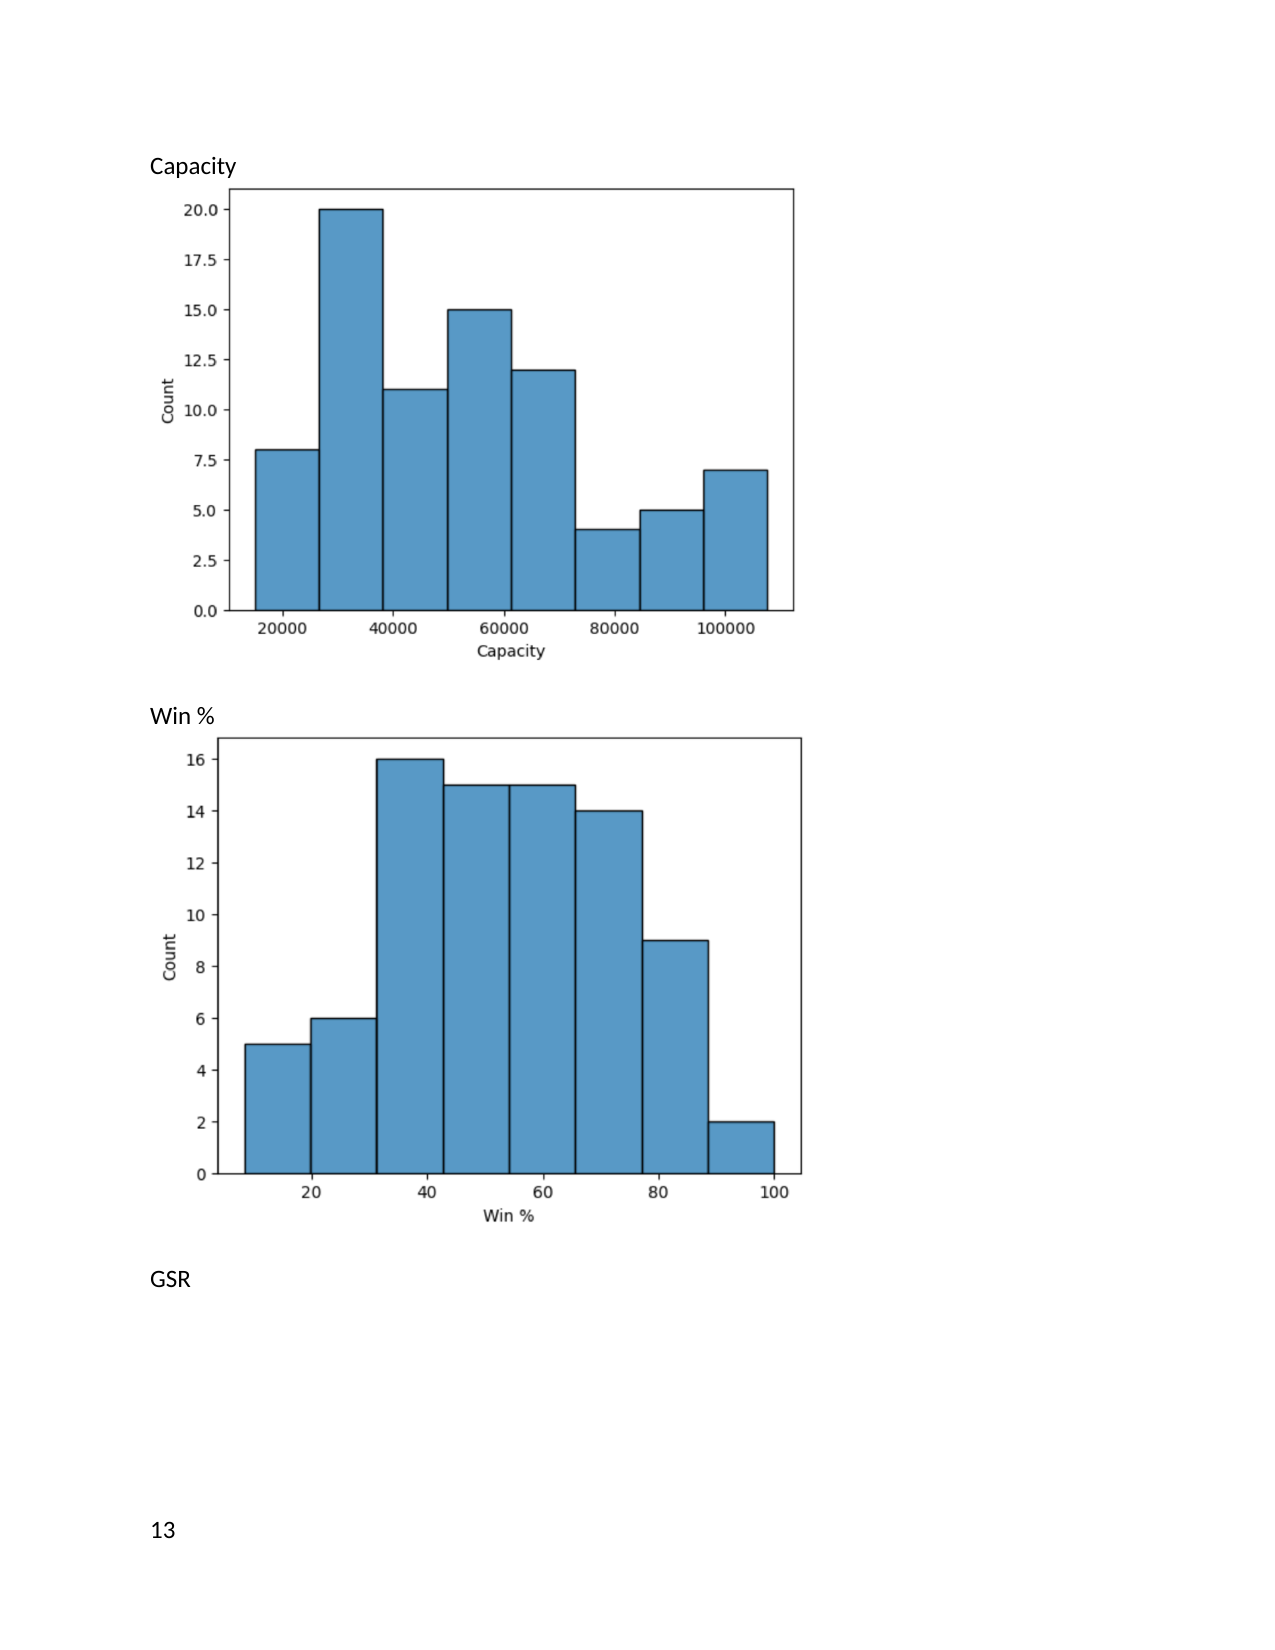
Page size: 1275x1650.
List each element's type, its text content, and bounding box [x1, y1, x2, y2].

picture [150, 730, 811, 1233]
text GSR [150, 1263, 1125, 1293]
text Capacity [150, 150, 1125, 181]
text Win % [150, 700, 1125, 731]
picture [150, 180, 802, 670]
